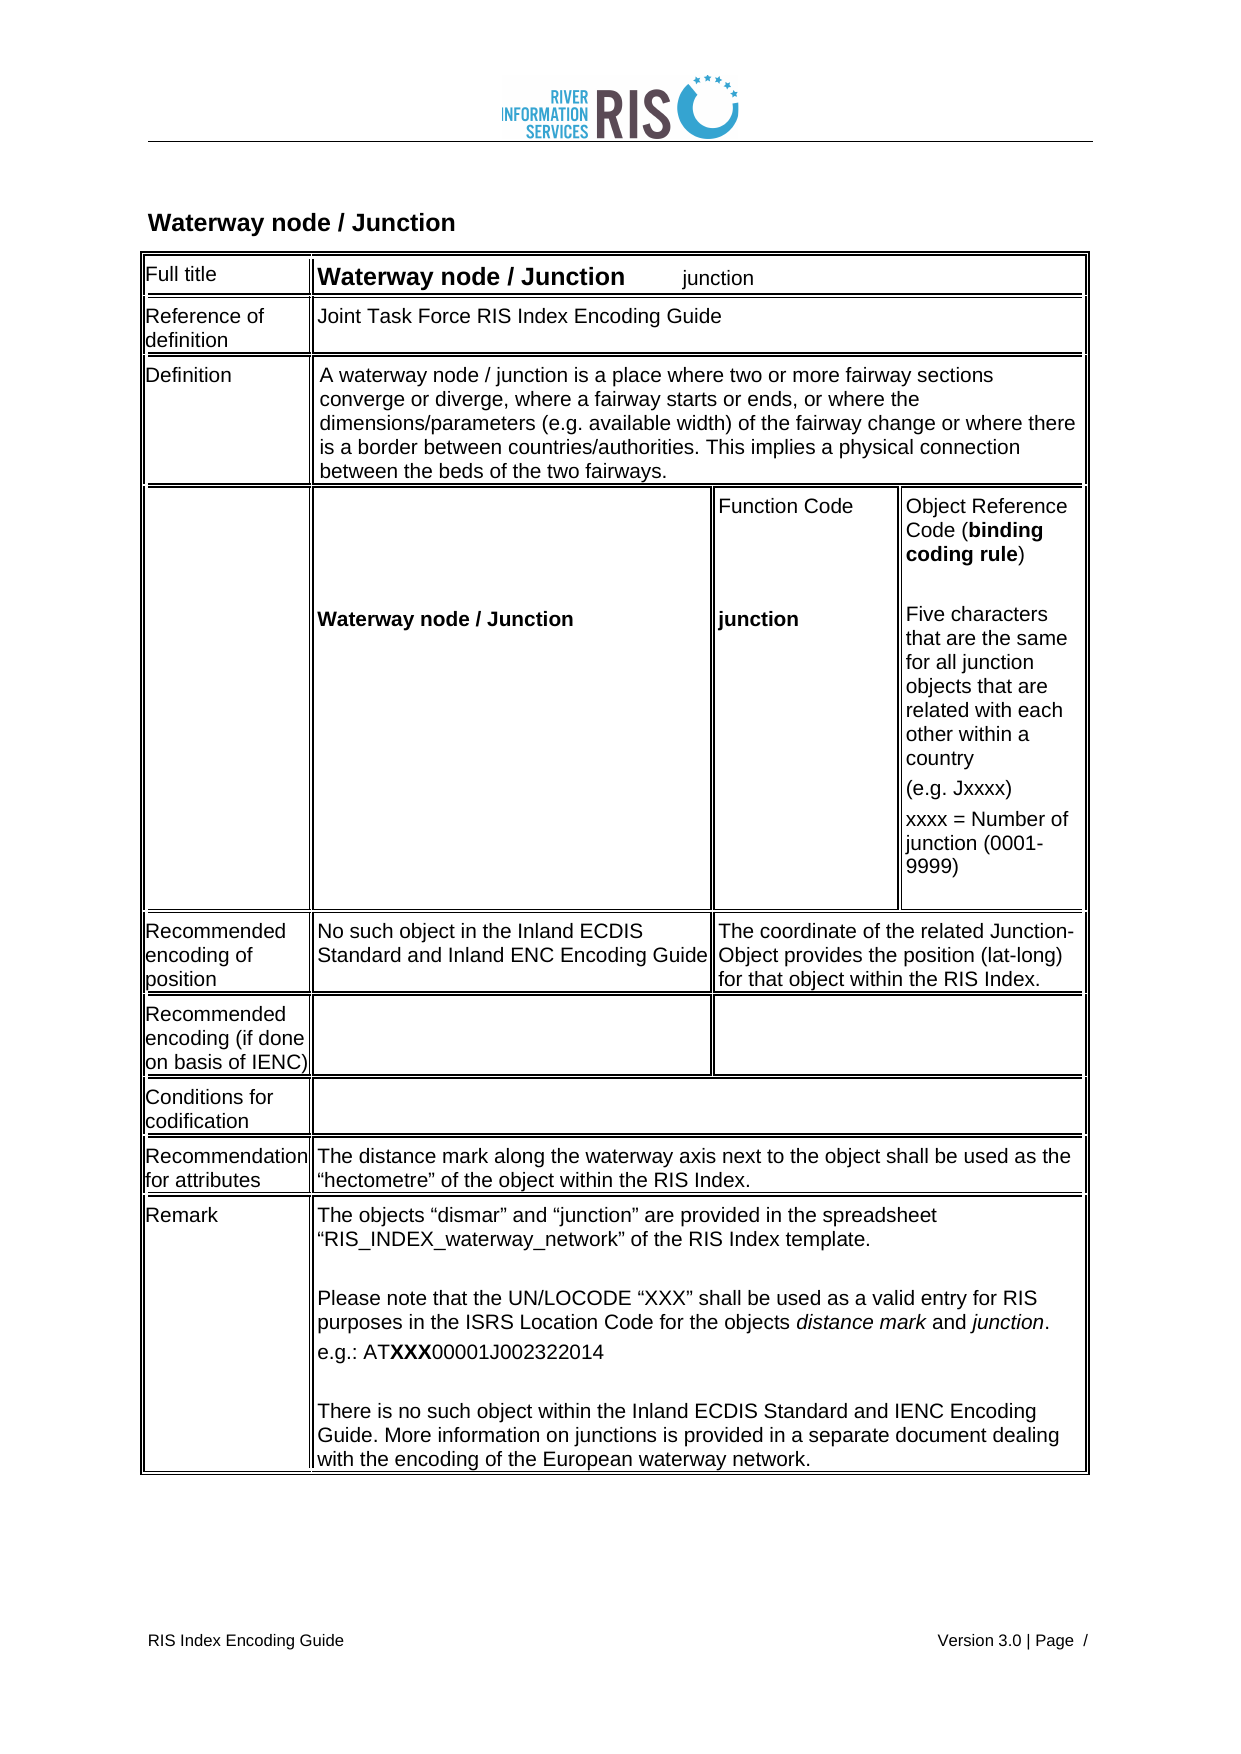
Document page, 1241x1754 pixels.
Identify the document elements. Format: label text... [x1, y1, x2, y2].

table_cell [712, 991, 1087, 1074]
subtitle Waterway node / Junction [148, 208, 1093, 237]
table_cell No such object in the Inland ECDIS Standard and Inland ENC Encoding Guide [314, 913, 710, 991]
table_cell The objects “dismar” and “junction” are provided in the spreadsheet “RIS_INDEX_waterway_network” of the RIS Index template. Please note that the UN/LOCODE “XXX” shall be used as a valid entry for RIS purposes in the ISRS Location Code for the objects distance mark and junction. e.g.: ATXXX00001J002322014 There is no such object within the Inland ECDIS Standard and IENC Encoding Guide. More information on junctions is provided in a separate document dealing with the encoding of the European waterway network. [311, 1192, 1087, 1471]
table_cell Recommended encoding of position [143, 909, 311, 991]
table_cell Joint Task Force RIS Index Encoding Guide [311, 293, 1087, 352]
table_cell [314, 996, 710, 1074]
table_cell Definition [143, 352, 311, 483]
table_cell Object Reference Code (binding coding rule) Five characters that are the same for all junction objects that are related with each other within a country (e.g. Jxxxx) xxxx = Number of junction (0001-9999) [900, 483, 1087, 908]
table_cell Remark [143, 1192, 311, 1471]
table_cell A waterway node / junction is a place where two or more fairway sections converge or diverge, where a fairway starts or ends, or where the dimensions/parameters (e.g. available width) of the fairway change or where there is a border between countries/authorities. This implies a physical connection between the beds of the two fairways. [311, 352, 1087, 483]
table_header Full title [145, 256, 311, 293]
table_cell [143, 483, 311, 908]
picture [502, 75, 739, 139]
table_cell Recommended encoding (if done on basis of IENC) [143, 991, 311, 1074]
table_cell Reference of definition [143, 293, 311, 352]
table_cell Conditions for codification [143, 1074, 311, 1133]
table_cell Function Code junction [715, 488, 897, 908]
table_cell [311, 1074, 1087, 1133]
table_cell Recommendation for attributes [143, 1133, 311, 1192]
table_cell The coordinate of the related Junction-Object provides the position (lat-long) for that object within the RIS Index. [712, 909, 1087, 991]
table_cell The distance mark along the waterway axis next to the object shall be used as the “hectometre” of the object within the RIS Index. [311, 1133, 1087, 1192]
table_cell Waterway node / Junction [314, 488, 710, 908]
table_header Waterway node / Junction junction [311, 253, 1087, 293]
